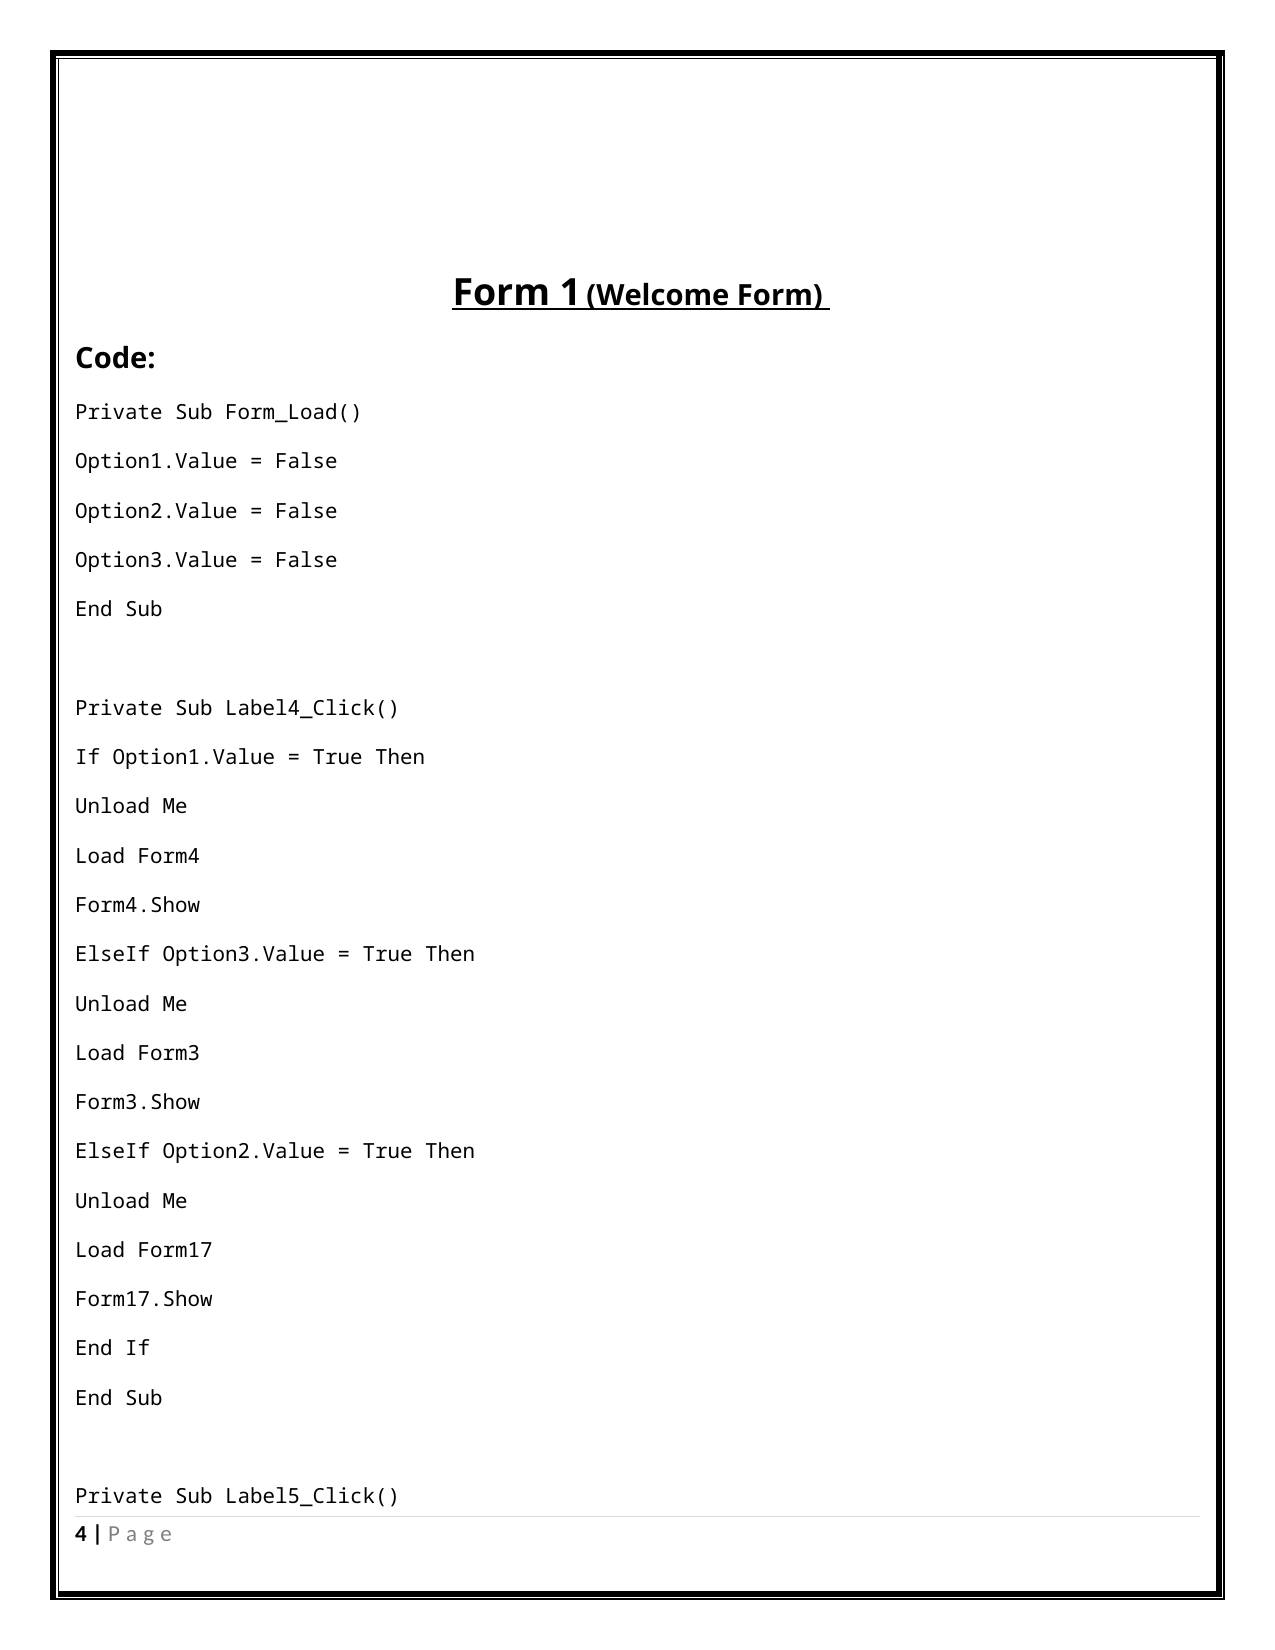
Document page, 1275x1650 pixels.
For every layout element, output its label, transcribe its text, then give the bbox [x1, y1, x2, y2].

text Form 1 (Welcome Form) [75, 265, 1200, 316]
text Option1.Value = False [75, 447, 1200, 475]
text ElseIf Option2.Value = True Then [75, 1136, 1200, 1165]
text If Option1.Value = True Then [75, 742, 1200, 771]
text Unload Me [75, 792, 1200, 820]
text End If [75, 1333, 1200, 1362]
text Private Sub Form_Load() [75, 397, 1200, 426]
text Option3.Value = False [75, 545, 1200, 574]
text Load Form4 [75, 841, 1200, 869]
text Form4.Show [75, 890, 1200, 918]
text ElseIf Option3.Value = True Then [75, 939, 1200, 968]
text Load Form17 [75, 1235, 1200, 1263]
text Private Sub Label4_Click() [75, 693, 1200, 721]
text End Sub [75, 594, 1200, 623]
text Form3.Show [75, 1087, 1200, 1116]
text Option2.Value = False [75, 496, 1200, 524]
text Load Form3 [75, 1038, 1200, 1066]
text Code: [75, 337, 1200, 377]
text Unload Me [75, 989, 1200, 1017]
text Private Sub Label5_Click() [75, 1481, 1200, 1510]
text End Sub [75, 1383, 1200, 1411]
text Form17.Show [75, 1284, 1200, 1313]
text Unload Me [75, 1186, 1200, 1214]
